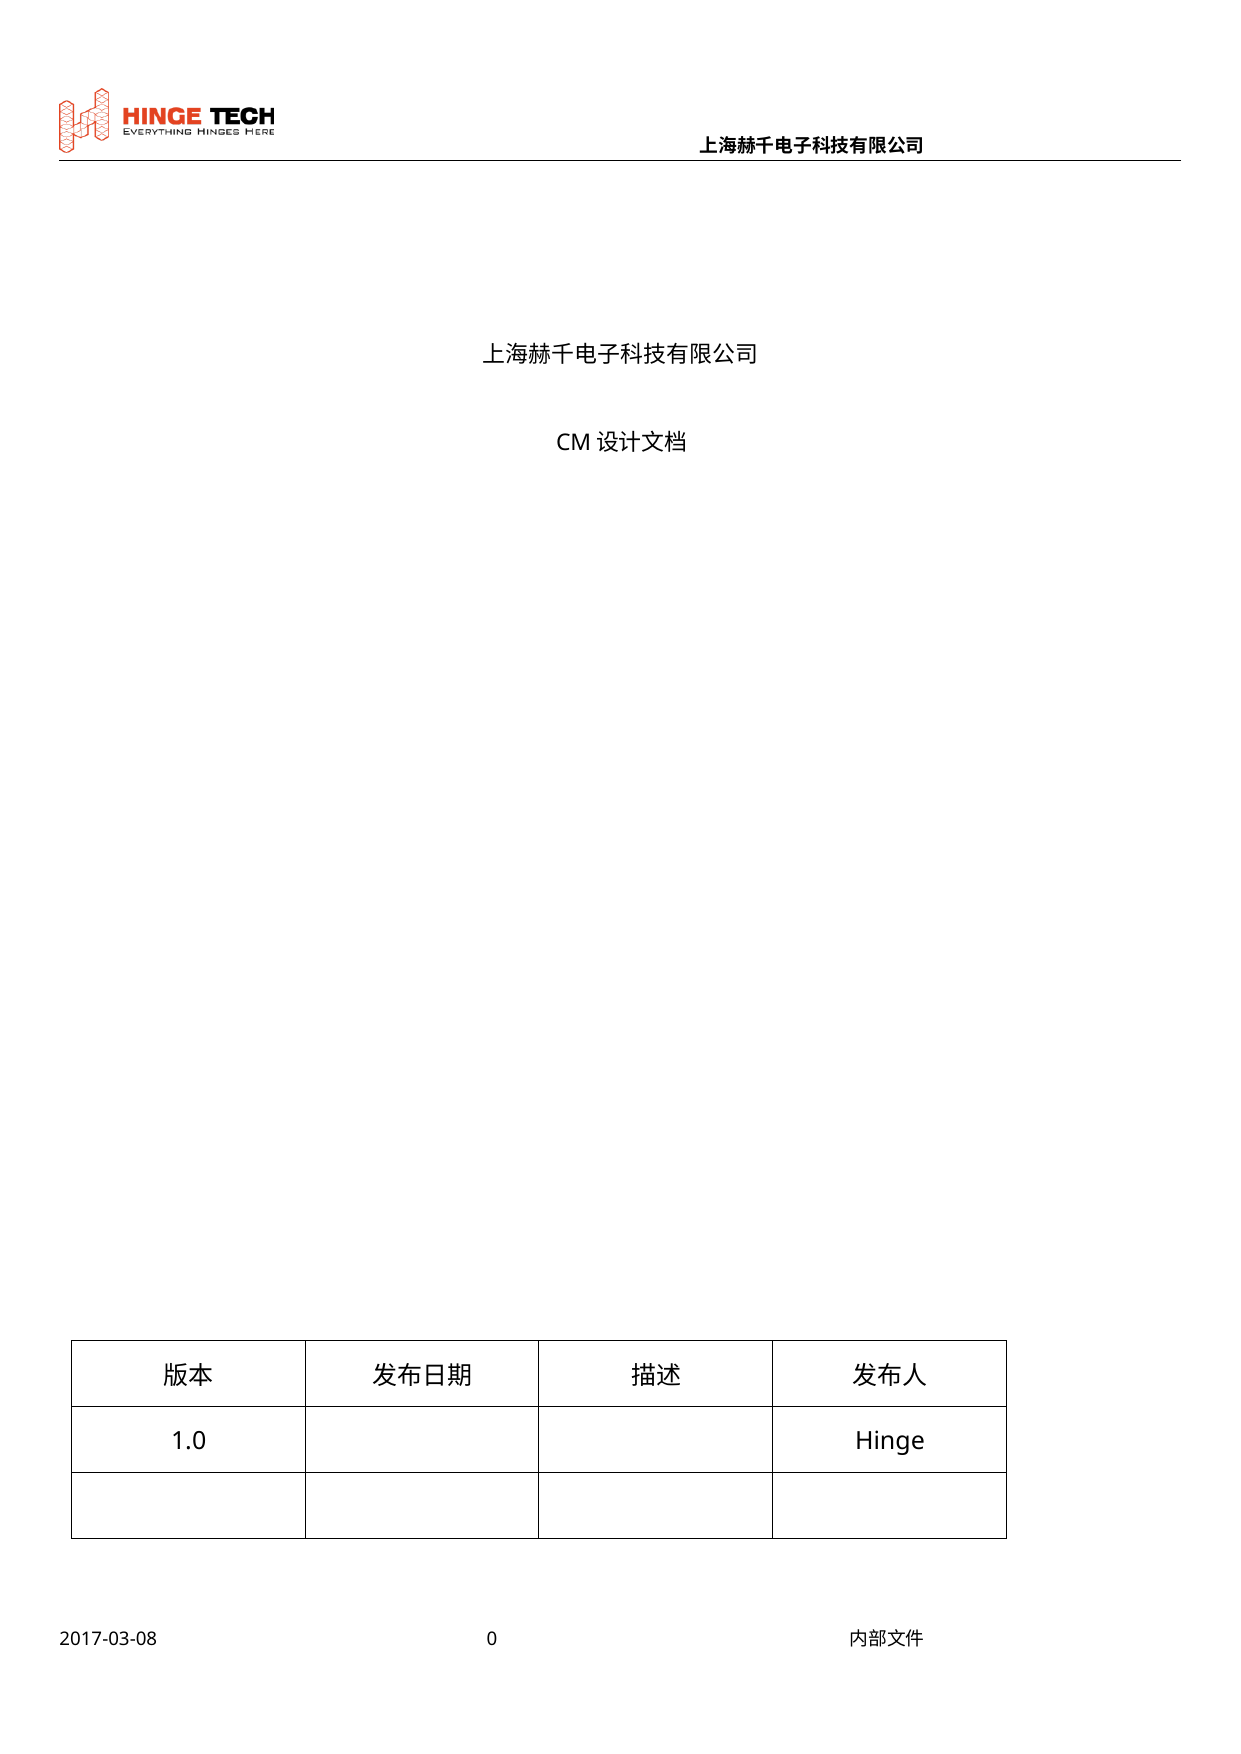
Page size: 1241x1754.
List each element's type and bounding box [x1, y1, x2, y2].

picture [59, 88, 274, 153]
